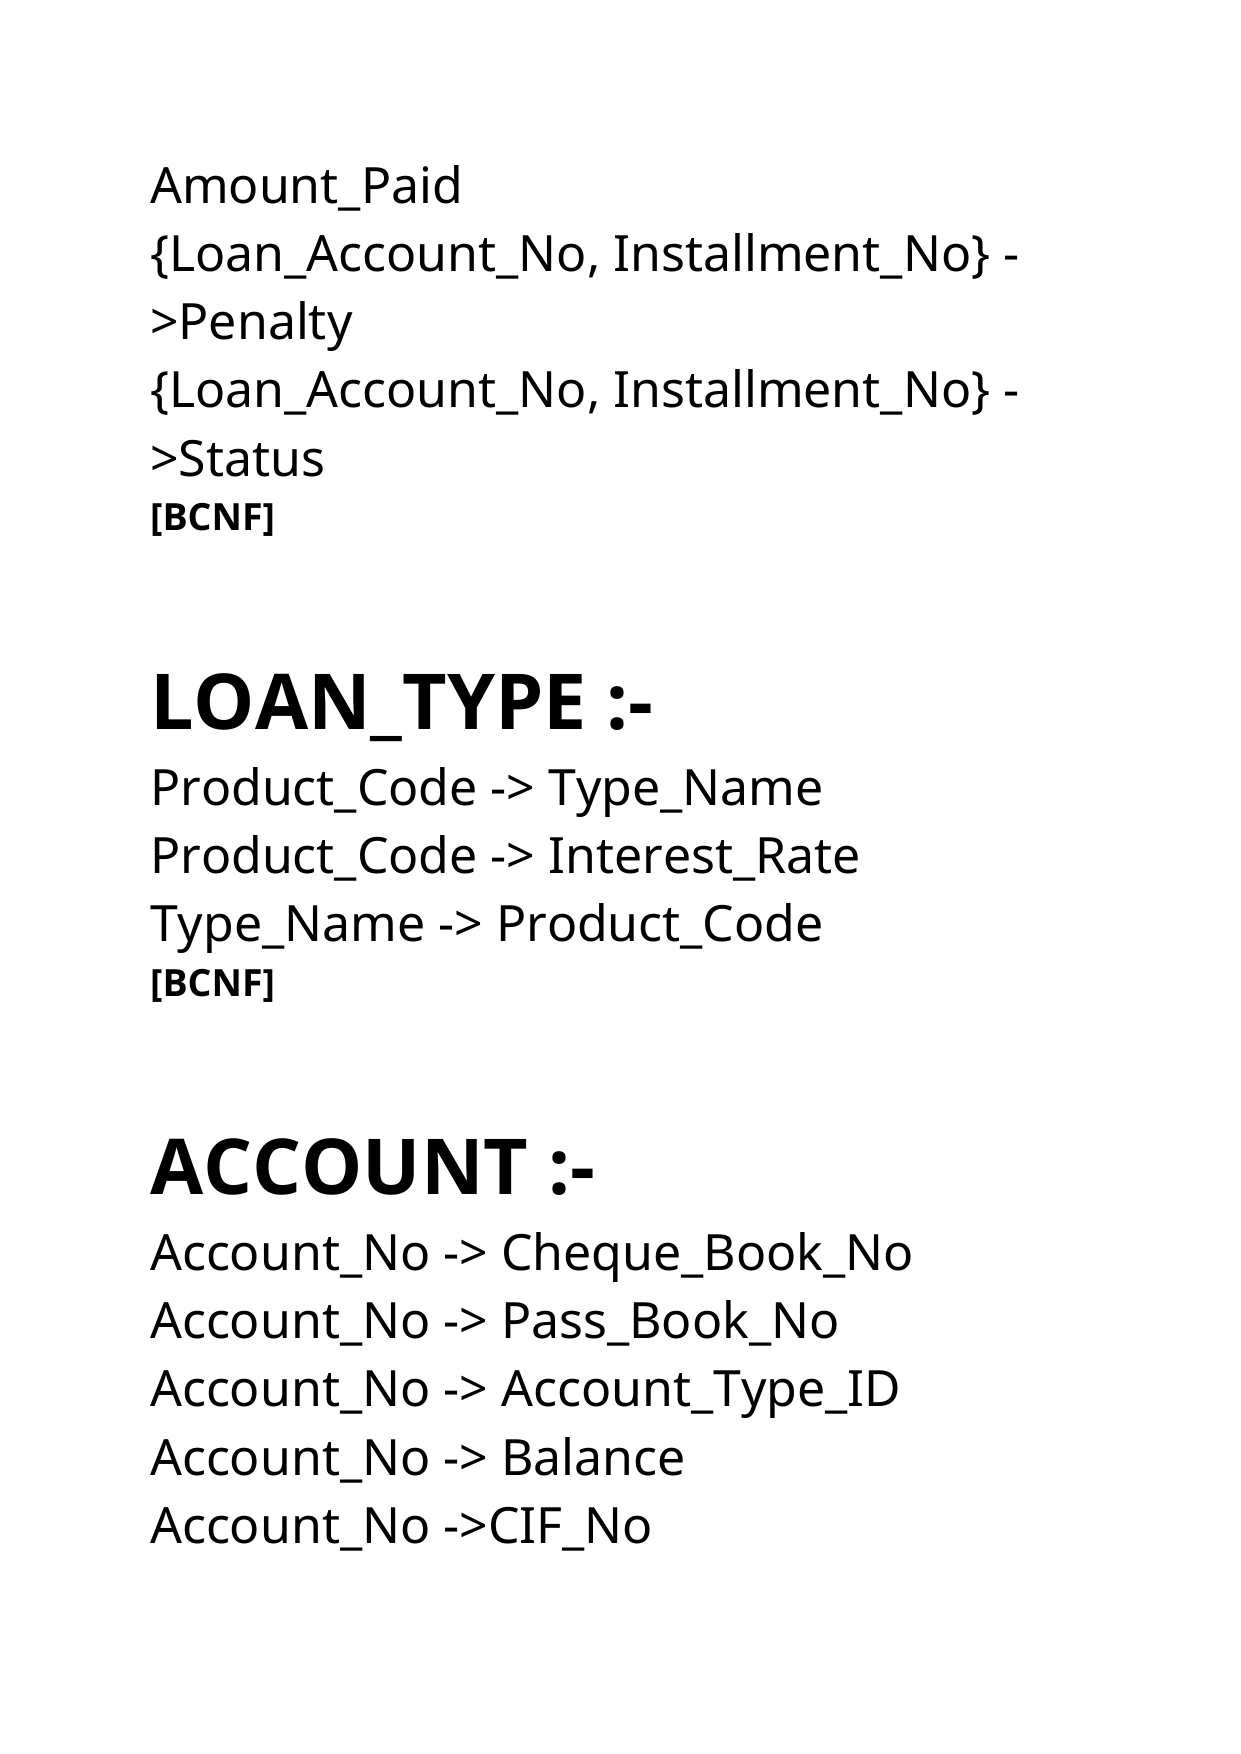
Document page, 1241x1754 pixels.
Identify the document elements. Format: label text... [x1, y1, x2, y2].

text Account_No -> Cheque_Book_No [150, 1217, 1090, 1285]
text Account_No -> Balance [150, 1421, 1090, 1489]
text {Loan_Account_No, Installment_No} - [150, 218, 1090, 286]
text >Penalty [150, 286, 1090, 354]
text ACCOUNT :- [150, 1112, 1090, 1217]
text [BCNF] [150, 956, 1090, 1007]
text Product_Code -> Interest_Rate [150, 820, 1090, 888]
text Account_No -> Pass_Book_No [150, 1285, 1090, 1353]
text LOAN_TYPE :- [150, 647, 1090, 752]
text Account_No -> Account_Type_ID [150, 1353, 1090, 1421]
text Type_Name -> Product_Code [150, 888, 1090, 956]
text Account_No ->CIF_No [150, 1489, 1090, 1558]
text Product_Code -> Type_Name [150, 752, 1090, 820]
text [BCNF] [150, 491, 1090, 542]
text {Loan_Account_No, Installment_No} ->Status [150, 354, 1090, 491]
text Amount_Paid [150, 150, 1090, 218]
